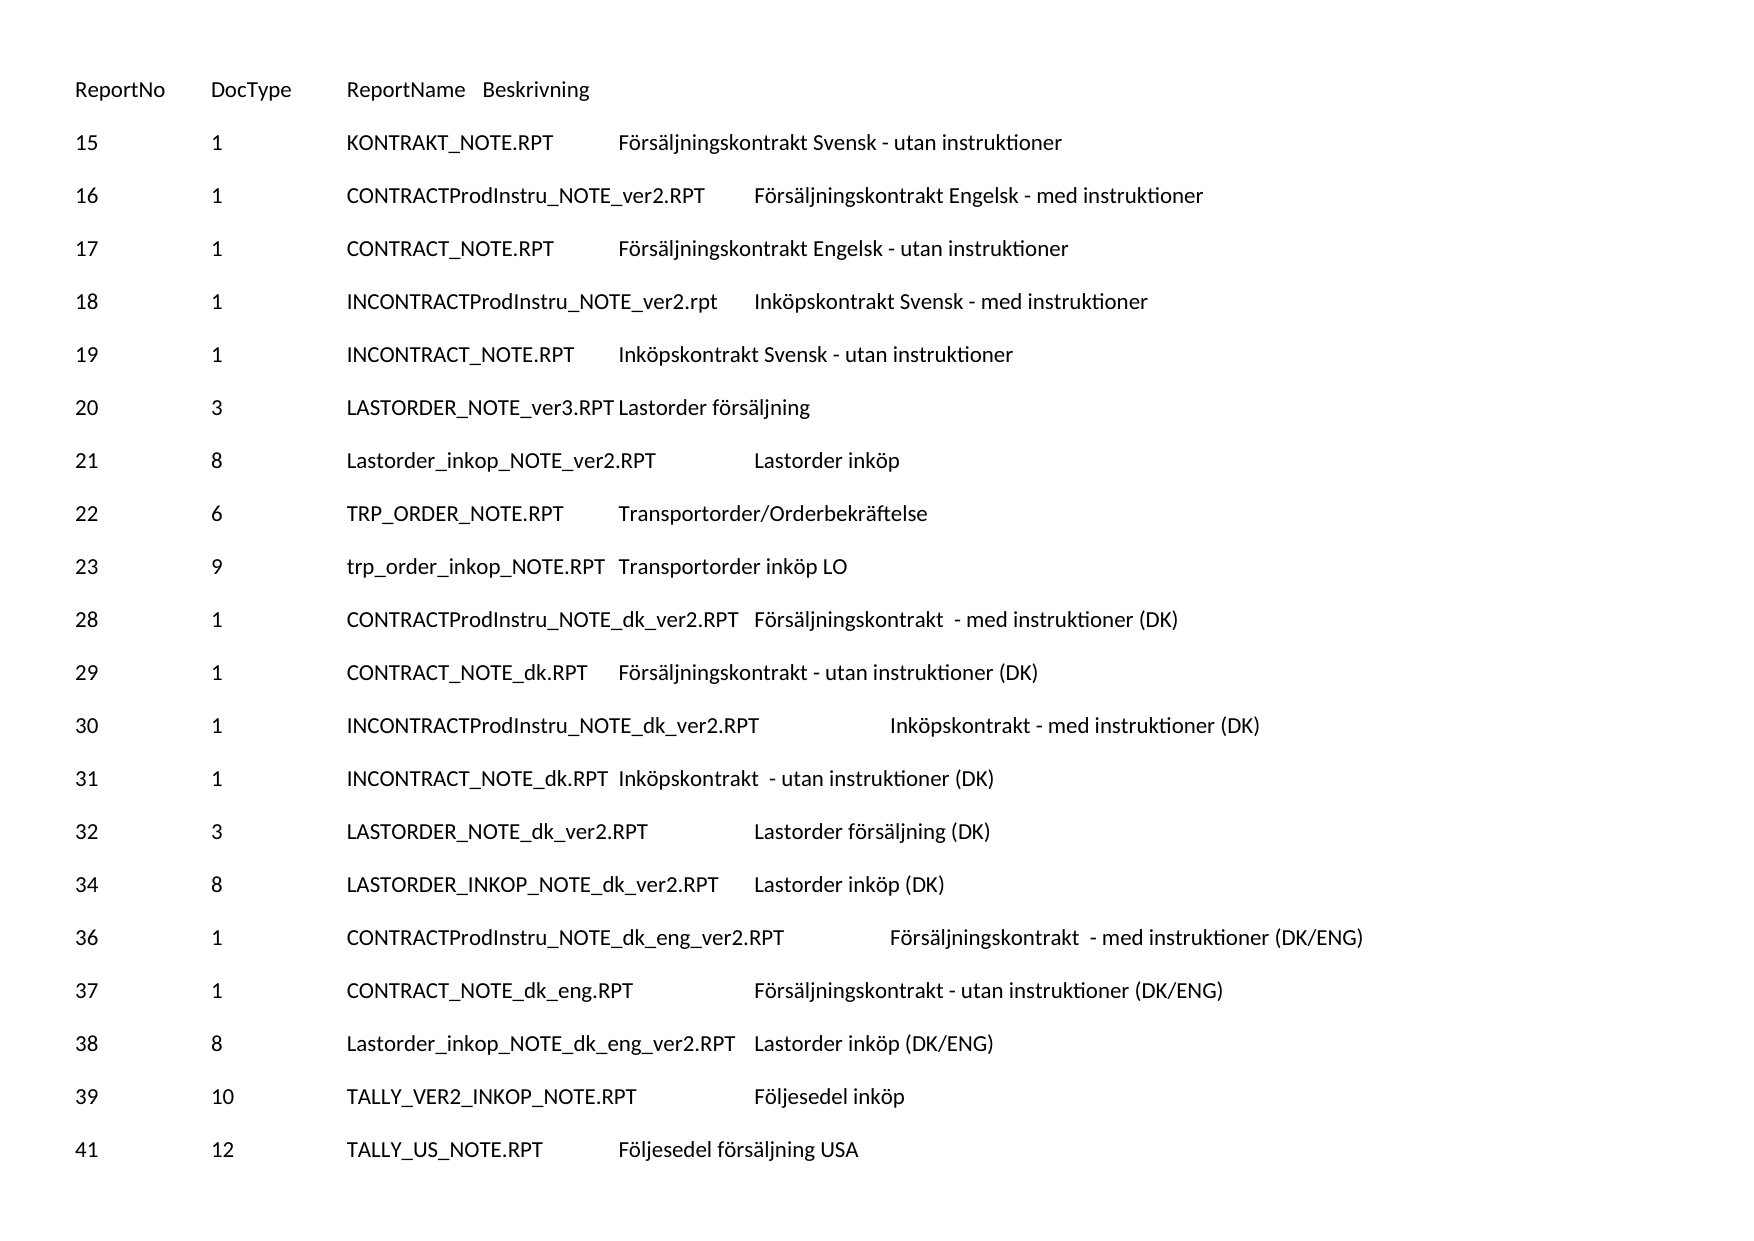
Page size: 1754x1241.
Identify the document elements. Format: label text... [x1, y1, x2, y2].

text ReportNo DocType ReportName Beskrivning [75, 75, 1679, 103]
text 19 1 INCONTRACT_NOTE.RPT Inköpskontrakt Svensk - utan instruktioner [75, 340, 1679, 368]
text 21 8 Lastorder_inkop_NOTE_ver2.RPT Lastorder inköp [75, 446, 1679, 474]
text 22 6 TRP_ORDER_NOTE.RPT Transportorder/Orderbekräftelse [75, 499, 1679, 527]
text 38 8 Lastorder_inkop_NOTE_dk_eng_ver2.RPT Lastorder inköp (DK/ENG) [75, 1029, 1679, 1057]
text 15 1 KONTRAKT_NOTE.RPT Försäljningskontrakt Svensk - utan instruktioner [75, 128, 1679, 156]
text 17 1 CONTRACT_NOTE.RPT Försäljningskontrakt Engelsk - utan instruktioner [75, 234, 1679, 262]
text 29 1 CONTRACT_NOTE_dk.RPT Försäljningskontrakt - utan instruktioner (DK) [75, 658, 1679, 686]
text 20 3 LASTORDER_NOTE_ver3.RPT Lastorder försäljning [75, 393, 1679, 421]
text 31 1 INCONTRACT_NOTE_dk.RPT Inköpskontrakt - utan instruktioner (DK) [75, 764, 1679, 792]
text 23 9 trp_order_inkop_NOTE.RPT Transportorder inköp LO [75, 552, 1679, 580]
text 34 8 LASTORDER_INKOP_NOTE_dk_ver2.RPT Lastorder inköp (DK) [75, 870, 1679, 898]
text 37 1 CONTRACT_NOTE_dk_eng.RPT Försäljningskontrakt - utan instruktioner (DK/ENG) [75, 976, 1679, 1004]
text 36 1 CONTRACTProdInstru_NOTE_dk_eng_ver2.RPT Försäljningskontrakt - med instruktioner (DK/ENG) [75, 923, 1679, 951]
text 39 10 TALLY_VER2_INKOP_NOTE.RPT Följesedel inköp [75, 1082, 1679, 1110]
text 28 1 CONTRACTProdInstru_NOTE_dk_ver2.RPT Försäljningskontrakt - med instruktioner (DK) [75, 605, 1679, 633]
text 30 1 INCONTRACTProdInstru_NOTE_dk_ver2.RPT Inköpskontrakt - med instruktioner (DK) [75, 711, 1679, 739]
text 18 1 INCONTRACTProdInstru_NOTE_ver2.rpt Inköpskontrakt Svensk - med instruktioner [75, 287, 1679, 315]
text 41 12 TALLY_US_NOTE.RPT Följesedel försäljning USA [75, 1135, 1679, 1163]
text 32 3 LASTORDER_NOTE_dk_ver2.RPT Lastorder försäljning (DK) [75, 817, 1679, 845]
text 16 1 CONTRACTProdInstru_NOTE_ver2.RPT Försäljningskontrakt Engelsk - med instruktioner [75, 181, 1679, 209]
